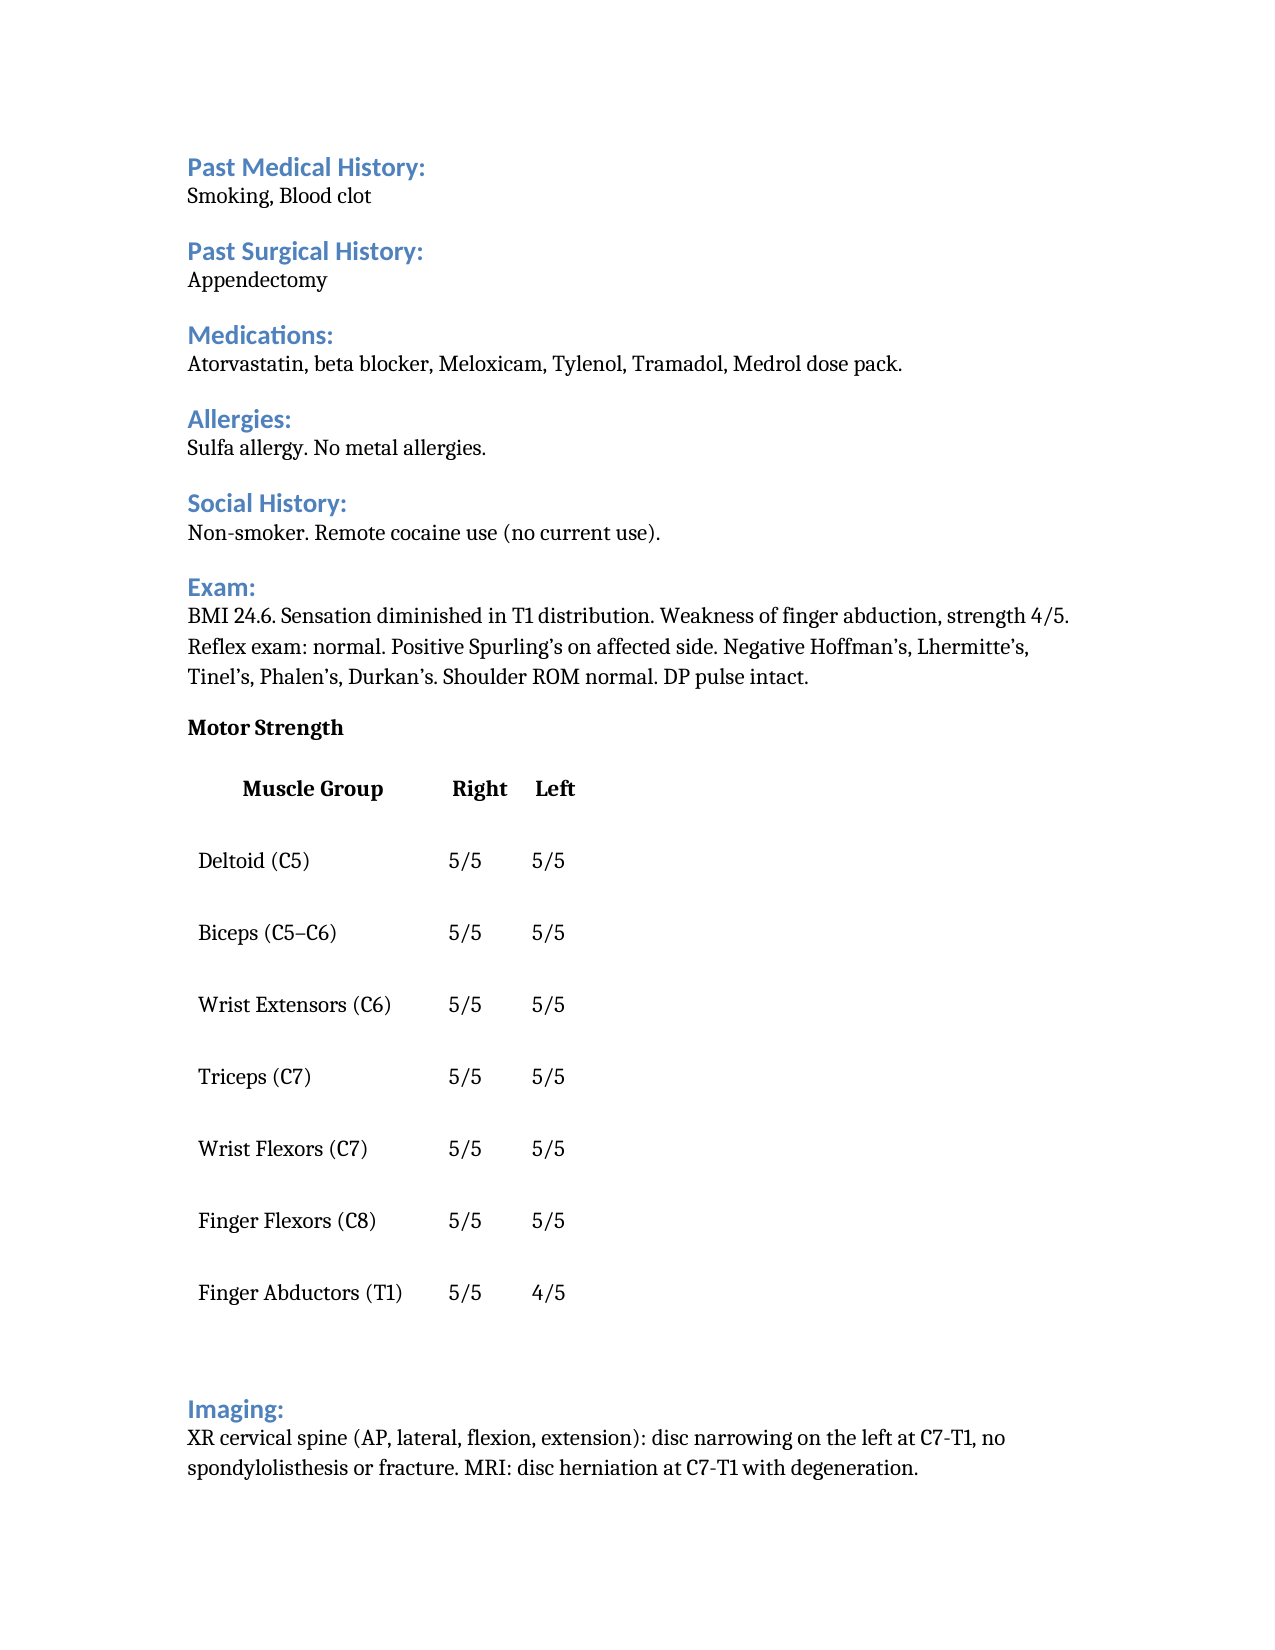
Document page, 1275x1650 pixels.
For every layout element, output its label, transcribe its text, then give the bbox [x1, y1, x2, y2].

table_cell Triceps (C7) [188, 1053, 438, 1125]
table_header Right [438, 766, 521, 838]
table_cell 5/5 [521, 838, 589, 909]
text BMI 24.6. Sensation diminished in T1 distribution. Weakness of finger abduction, strength 4/5. Reflex exam: normal. Positive Spurling’s on affected side. Negative Hoffman’s, Lhermitte’s, Tinel’s, Phalen’s, Durkan’s. Shoulder ROM normal. DP pulse intact. [187, 603, 1087, 690]
table_cell 5/5 [521, 1197, 589, 1269]
subtitle Medications: [187, 318, 1087, 351]
table_cell 5/5 [438, 910, 521, 981]
table_cell 5/5 [521, 1053, 589, 1125]
table_cell Finger Abductors (T1) [188, 1269, 438, 1341]
text Appendectomy [187, 267, 1087, 293]
subtitle Allergies: [187, 402, 1087, 435]
table_cell Wrist Extensors (C6) [188, 981, 438, 1053]
table_cell 5/5 [521, 910, 589, 981]
table_cell Biceps (C5–C6) [188, 910, 438, 981]
text Motor Strength [187, 715, 1087, 741]
subtitle Imaging: [187, 1392, 1087, 1425]
table_cell 5/5 [521, 1125, 589, 1197]
table_header Muscle Group [188, 766, 438, 838]
table_cell 5/5 [438, 1125, 521, 1197]
table_cell 5/5 [438, 1053, 521, 1125]
table_cell 5/5 [521, 981, 589, 1053]
table_cell 5/5 [438, 1197, 521, 1269]
subtitle Past Surgical History: [187, 234, 1087, 267]
subtitle Past Medical History: [187, 150, 1087, 183]
text XR cervical spine (AP, lateral, flexion, extension): disc narrowing on the left at C7-T1, no spondylolisthesis or fracture. MRI: disc herniation at C7-T1 with degeneration. [187, 1425, 1087, 1481]
table_cell Deltoid (C5) [188, 838, 438, 909]
text Atorvastatin, beta blocker, Meloxicam, Tylenol, Tramadol, Medrol dose pack. [187, 351, 1087, 377]
table_cell Finger Flexors (C8) [188, 1197, 438, 1269]
table_cell 4/5 [521, 1269, 589, 1341]
text Non-smoker. Remote cocaine use (no current use). [187, 519, 1087, 546]
table_cell 5/5 [438, 981, 521, 1053]
table_header Left [521, 766, 589, 838]
text Sulfa allergy. No metal allergies. [187, 435, 1087, 462]
subtitle Social History: [187, 486, 1087, 519]
text Smoking, Blood clot [187, 183, 1087, 209]
table_cell 5/5 [438, 838, 521, 909]
table_cell Wrist Flexors (C7) [188, 1125, 438, 1197]
subtitle Exam: [187, 570, 1087, 603]
table_cell 5/5 [438, 1269, 521, 1341]
